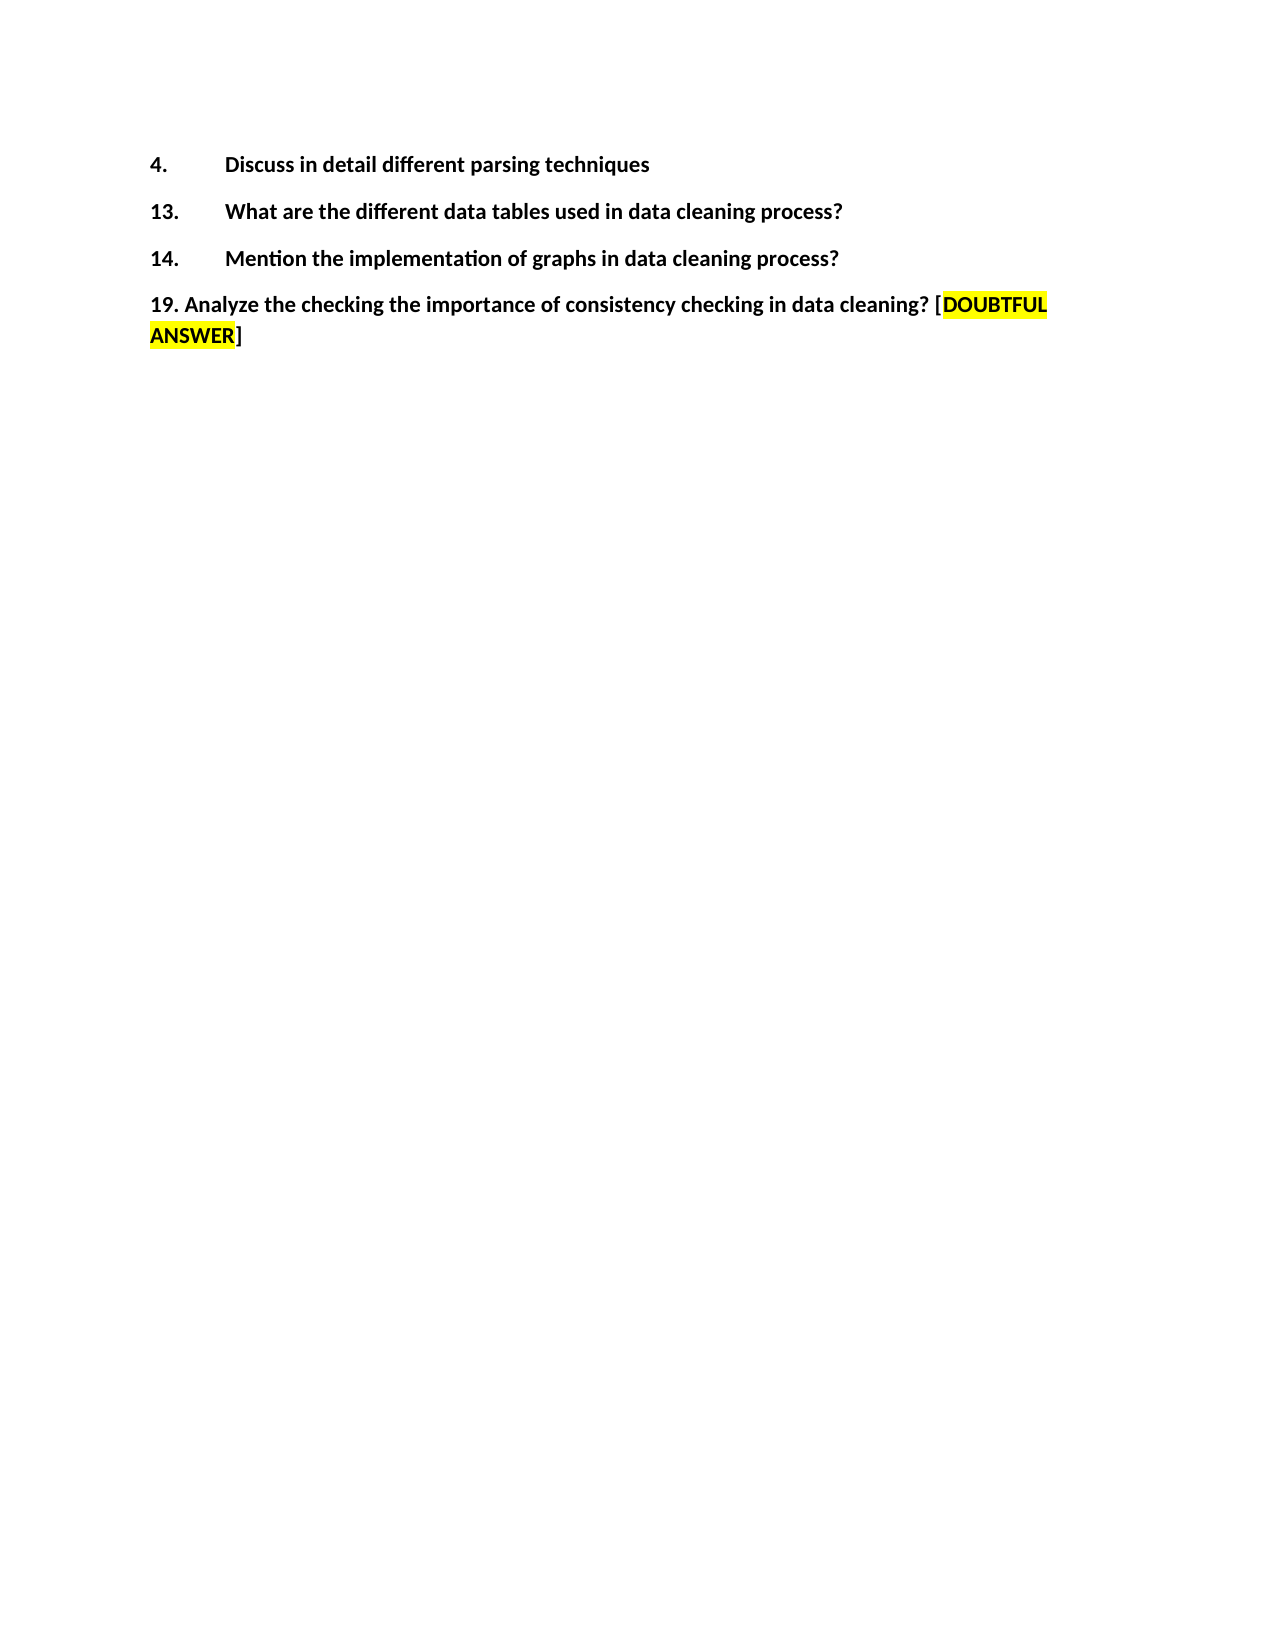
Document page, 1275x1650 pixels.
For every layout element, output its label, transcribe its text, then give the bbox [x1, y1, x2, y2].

text 19. Analyze the checking the importance of consistency checking in data cleaning? [DOUBTFUL ANSWER] [150, 291, 1125, 349]
text 4. Discuss in detail different parsing techniques [150, 150, 1125, 178]
text 13. What are the different data tables used in data cleaning process? [150, 197, 1125, 225]
text 14. Mention the implementation of graphs in data cleaning process? [150, 244, 1125, 272]
